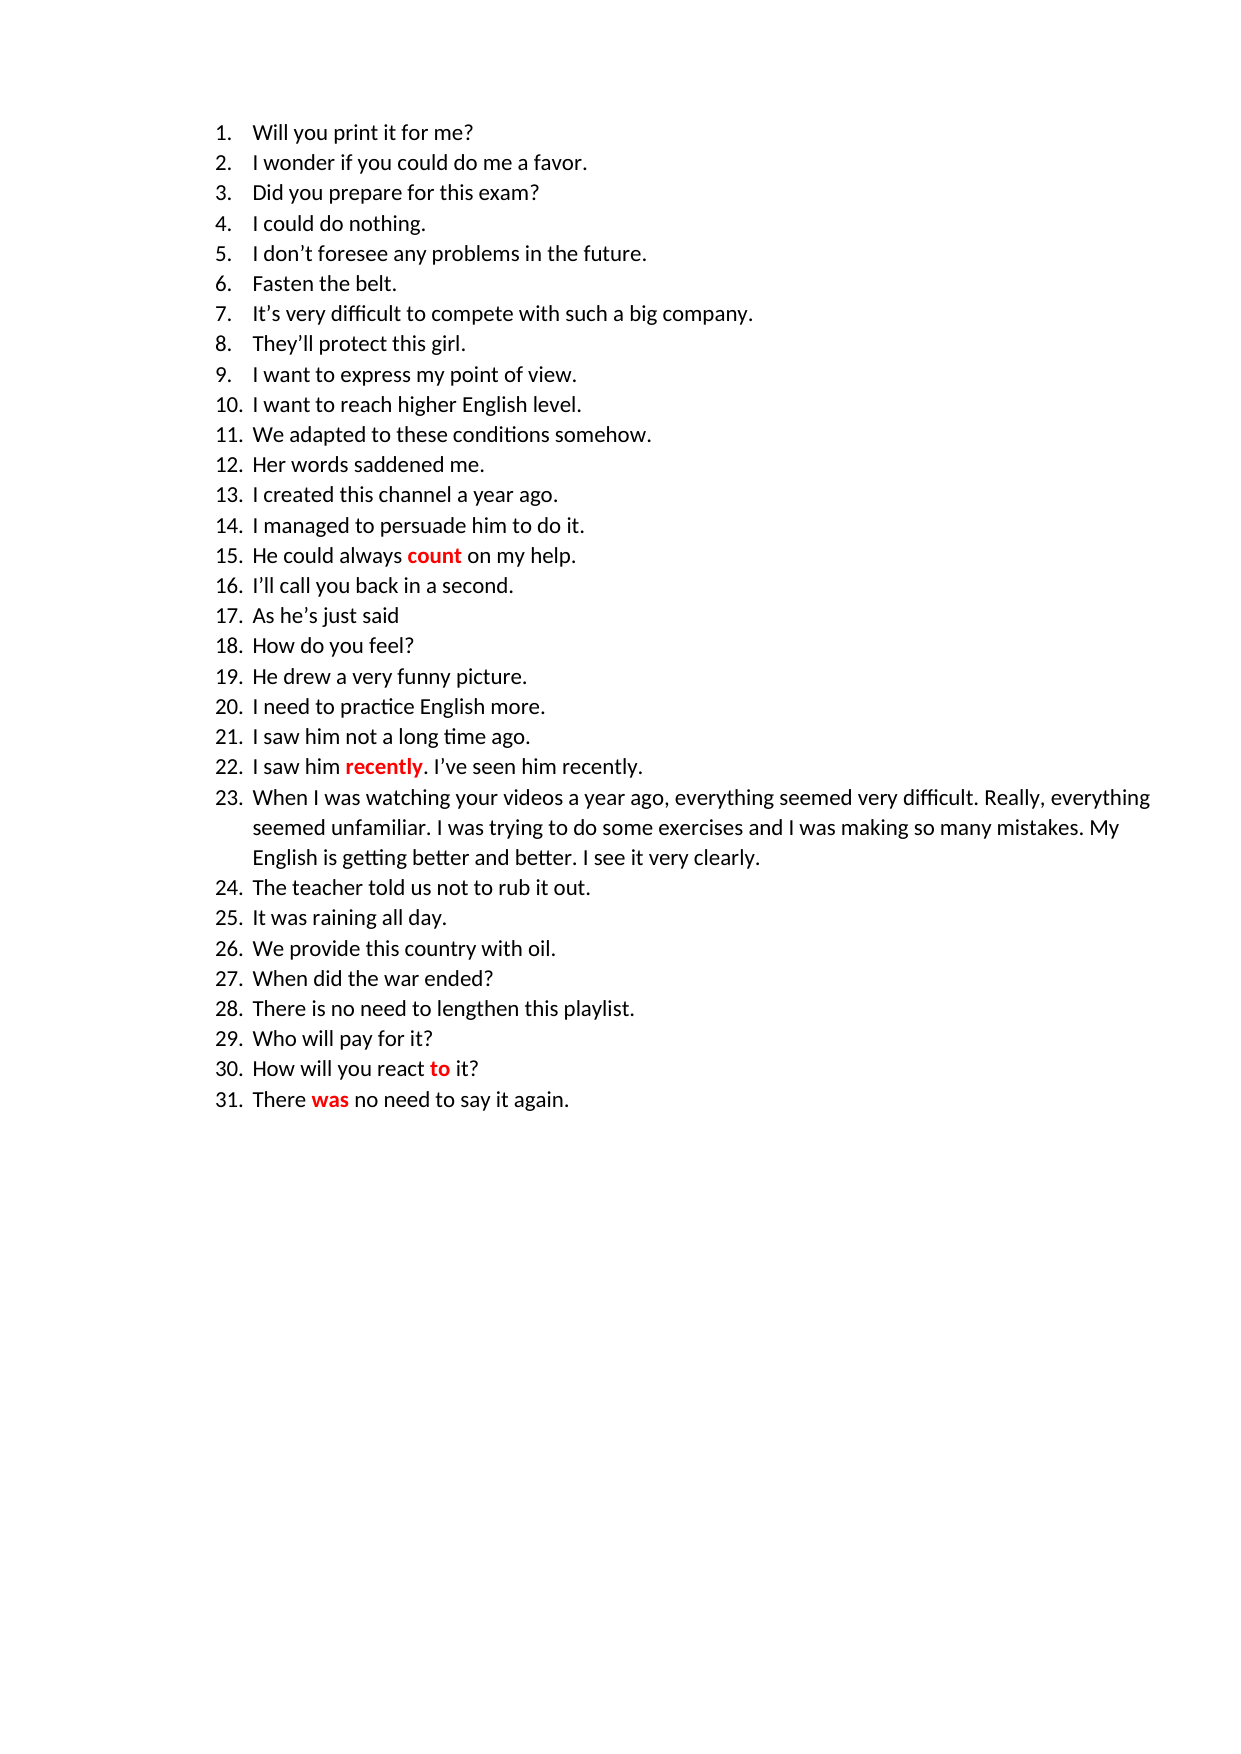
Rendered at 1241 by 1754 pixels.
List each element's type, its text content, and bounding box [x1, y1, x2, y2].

list I’ll call you back in a second. [215, 571, 1152, 599]
list I wonder if you could do me a favor. [215, 148, 1152, 176]
list There is no need to lengthen this playlist. [215, 994, 1152, 1022]
list Will you print it for me? [215, 118, 1152, 146]
list I managed to persuade him to do it. [215, 511, 1152, 539]
list When did the war ended? [215, 964, 1152, 992]
list There was no need to say it again. [215, 1085, 1152, 1113]
list Did you prepare for this exam? [215, 178, 1152, 207]
list Who will pay for it? [215, 1024, 1152, 1052]
list It’s very difficult to compete with such a big company. [215, 299, 1152, 327]
list Fasten the belt. [215, 269, 1152, 297]
list I saw him not a long time ago. [215, 722, 1152, 750]
list He could always count on my help. [215, 541, 1152, 569]
list Her words saddened me. [215, 450, 1152, 478]
list I could do nothing. [215, 209, 1152, 237]
list I don’t foresee any problems in the future. [215, 239, 1152, 267]
list I saw him recently. I’ve seen him recently. [215, 752, 1152, 781]
list As he’s just said [215, 601, 1152, 629]
list How will you react to it? [215, 1054, 1152, 1083]
list It was raining all day. [215, 903, 1152, 932]
list I need to practice English more. [215, 692, 1152, 720]
list The teacher told us not to rub it out. [215, 873, 1152, 901]
list We adapted to these conditions somehow. [215, 420, 1152, 448]
list I want to reach higher English level. [215, 390, 1152, 418]
list When I was watching your videos a year ago, everything seemed very difficult. Really, everything seemed unfamiliar. I was trying to do some exercises and I was making so many mistakes. My English is getting better and better. I see it very clearly. [215, 783, 1152, 871]
list How do you feel? [215, 632, 1152, 660]
list He drew a very funny picture. [215, 662, 1152, 690]
list We provide this country with oil. [215, 934, 1152, 962]
list I created this channel a year ago. [215, 481, 1152, 509]
list They’ll protect this girl. [215, 329, 1152, 358]
list I want to express my point of view. [215, 360, 1152, 388]
